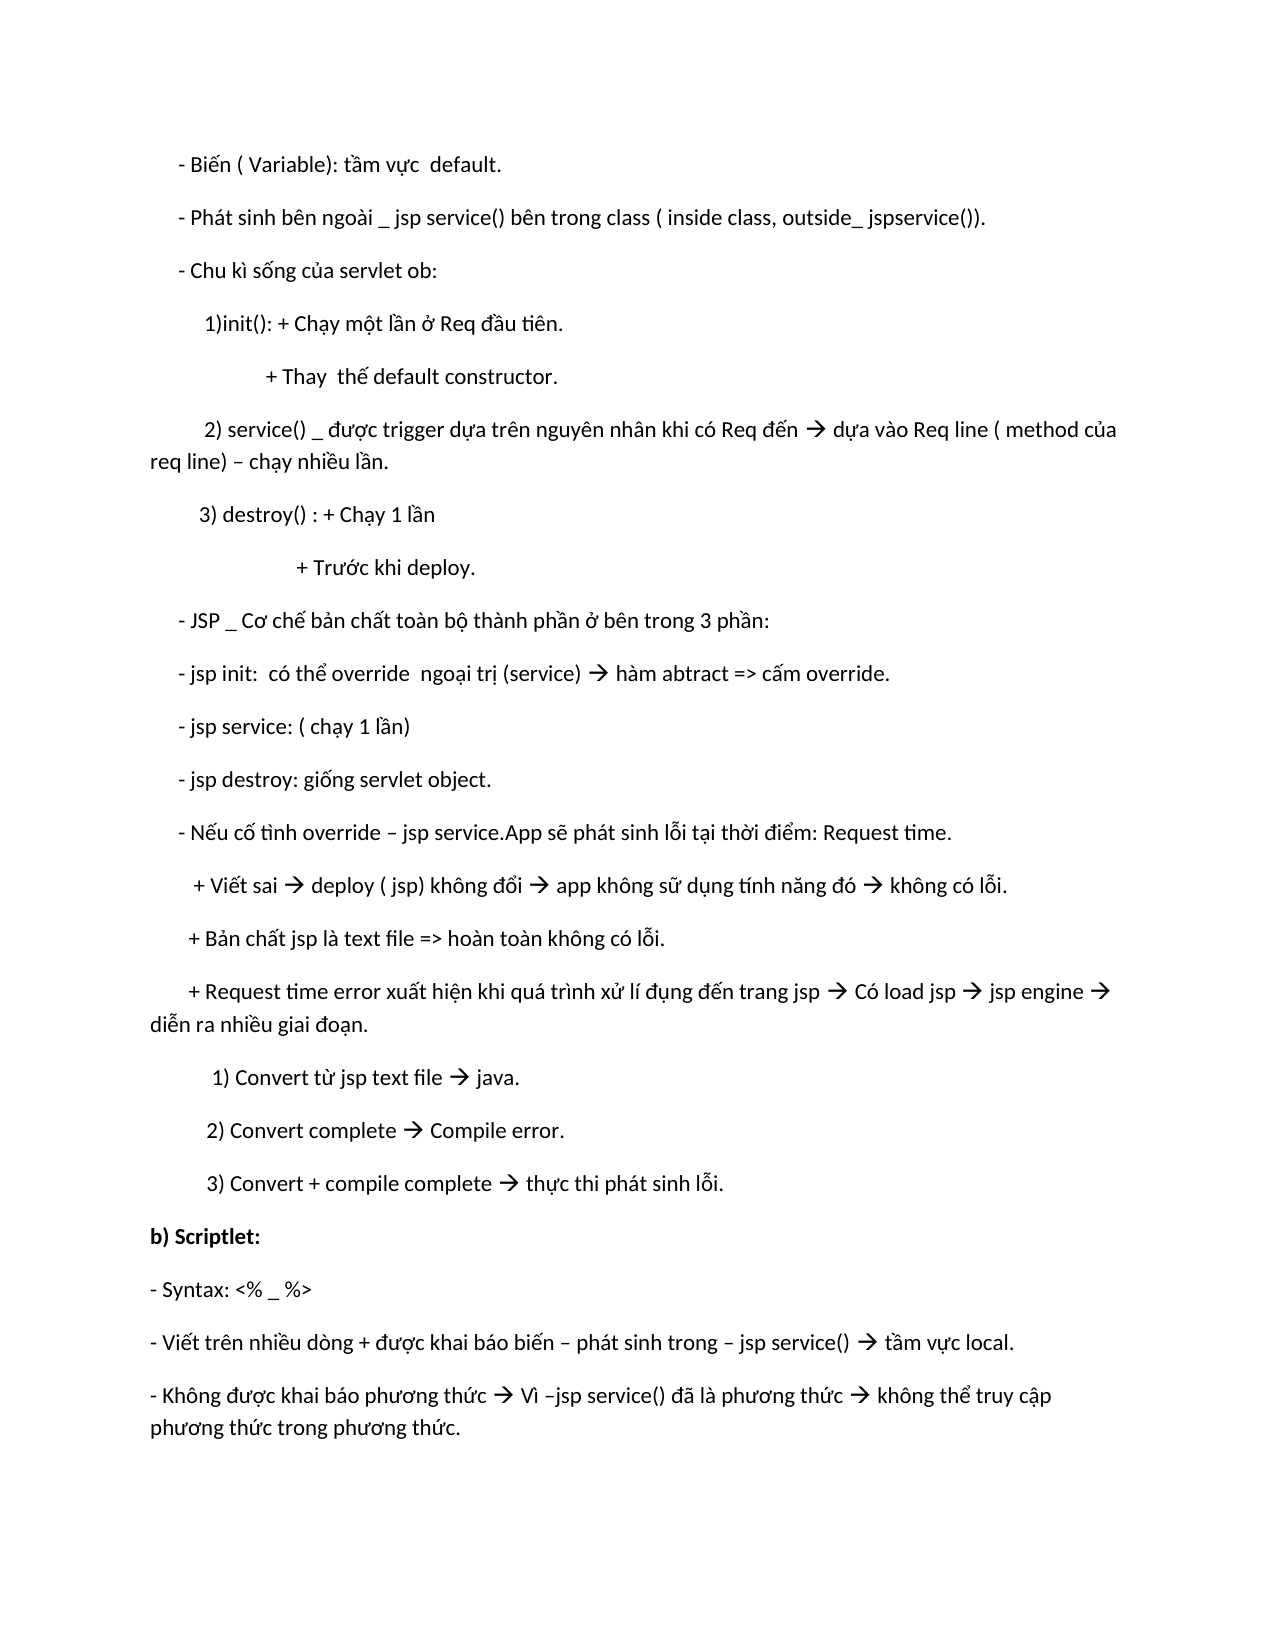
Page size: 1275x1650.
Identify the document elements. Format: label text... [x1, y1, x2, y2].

text 3) destroy() : + Chạy 1 lần [150, 500, 1125, 528]
text - Syntax: <% _ %> [150, 1275, 1125, 1303]
text - jsp service: ( chạy 1 lần) [150, 712, 1125, 740]
text 1) Convert từ jsp text file java. [150, 1063, 1125, 1091]
text - Biến ( Variable): tầm vực default. [150, 150, 1125, 178]
text - jsp destroy: giống servlet object. [150, 765, 1125, 793]
text 2) Convert complete Compile error. [150, 1116, 1125, 1144]
text 2) service() _ được trigger dựa trên nguyên nhân khi có Req đến dựa vào Req line ( method của req line) – chạy nhiều lần. [150, 415, 1125, 475]
text + Viết sai deploy ( jsp) không đổi app không sữ dụng tính năng đó không có lỗi. [150, 871, 1125, 899]
text - Viết trên nhiều dòng + được khai báo biến – phát sinh trong – jsp service() tầm vực local. [150, 1328, 1125, 1356]
text - JSP _ Cơ chế bản chất toàn bộ thành phần ở bên trong 3 phần: [150, 606, 1125, 634]
text - jsp init: có thể override ngoại trị (service) hàm abtract => cấm override. [150, 659, 1125, 687]
text - Phát sinh bên ngoài _ jsp service() bên trong class ( inside class, outside_ jspservice()). [150, 203, 1125, 231]
text b) Scriptlet: [150, 1222, 1125, 1250]
text 1)init(): + Chạy một lần ở Req đầu tiên. [150, 309, 1125, 337]
text - Nếu cố tình override – jsp service.App sẽ phát sinh lỗi tại thời điểm: Request time. [150, 818, 1125, 846]
text - Không được khai báo phương thức Vì –jsp service() đã là phương thức không thể truy cập phương thức trong phương thức. [150, 1381, 1125, 1441]
text + Trước khi deploy. [150, 553, 1125, 581]
text - Chu kì sống của servlet ob: [150, 256, 1125, 284]
text + Request time error xuất hiện khi quá trình xử lí đụng đến trang jsp Có load jsp jsp engine diễn ra nhiều giai đoạn. [150, 977, 1125, 1038]
text + Bản chất jsp là text file => hoàn toàn không có lỗi. [150, 924, 1125, 952]
text 3) Convert + compile complete thực thi phát sinh lỗi. [150, 1169, 1125, 1197]
text + Thay thế default constructor. [150, 362, 1125, 390]
